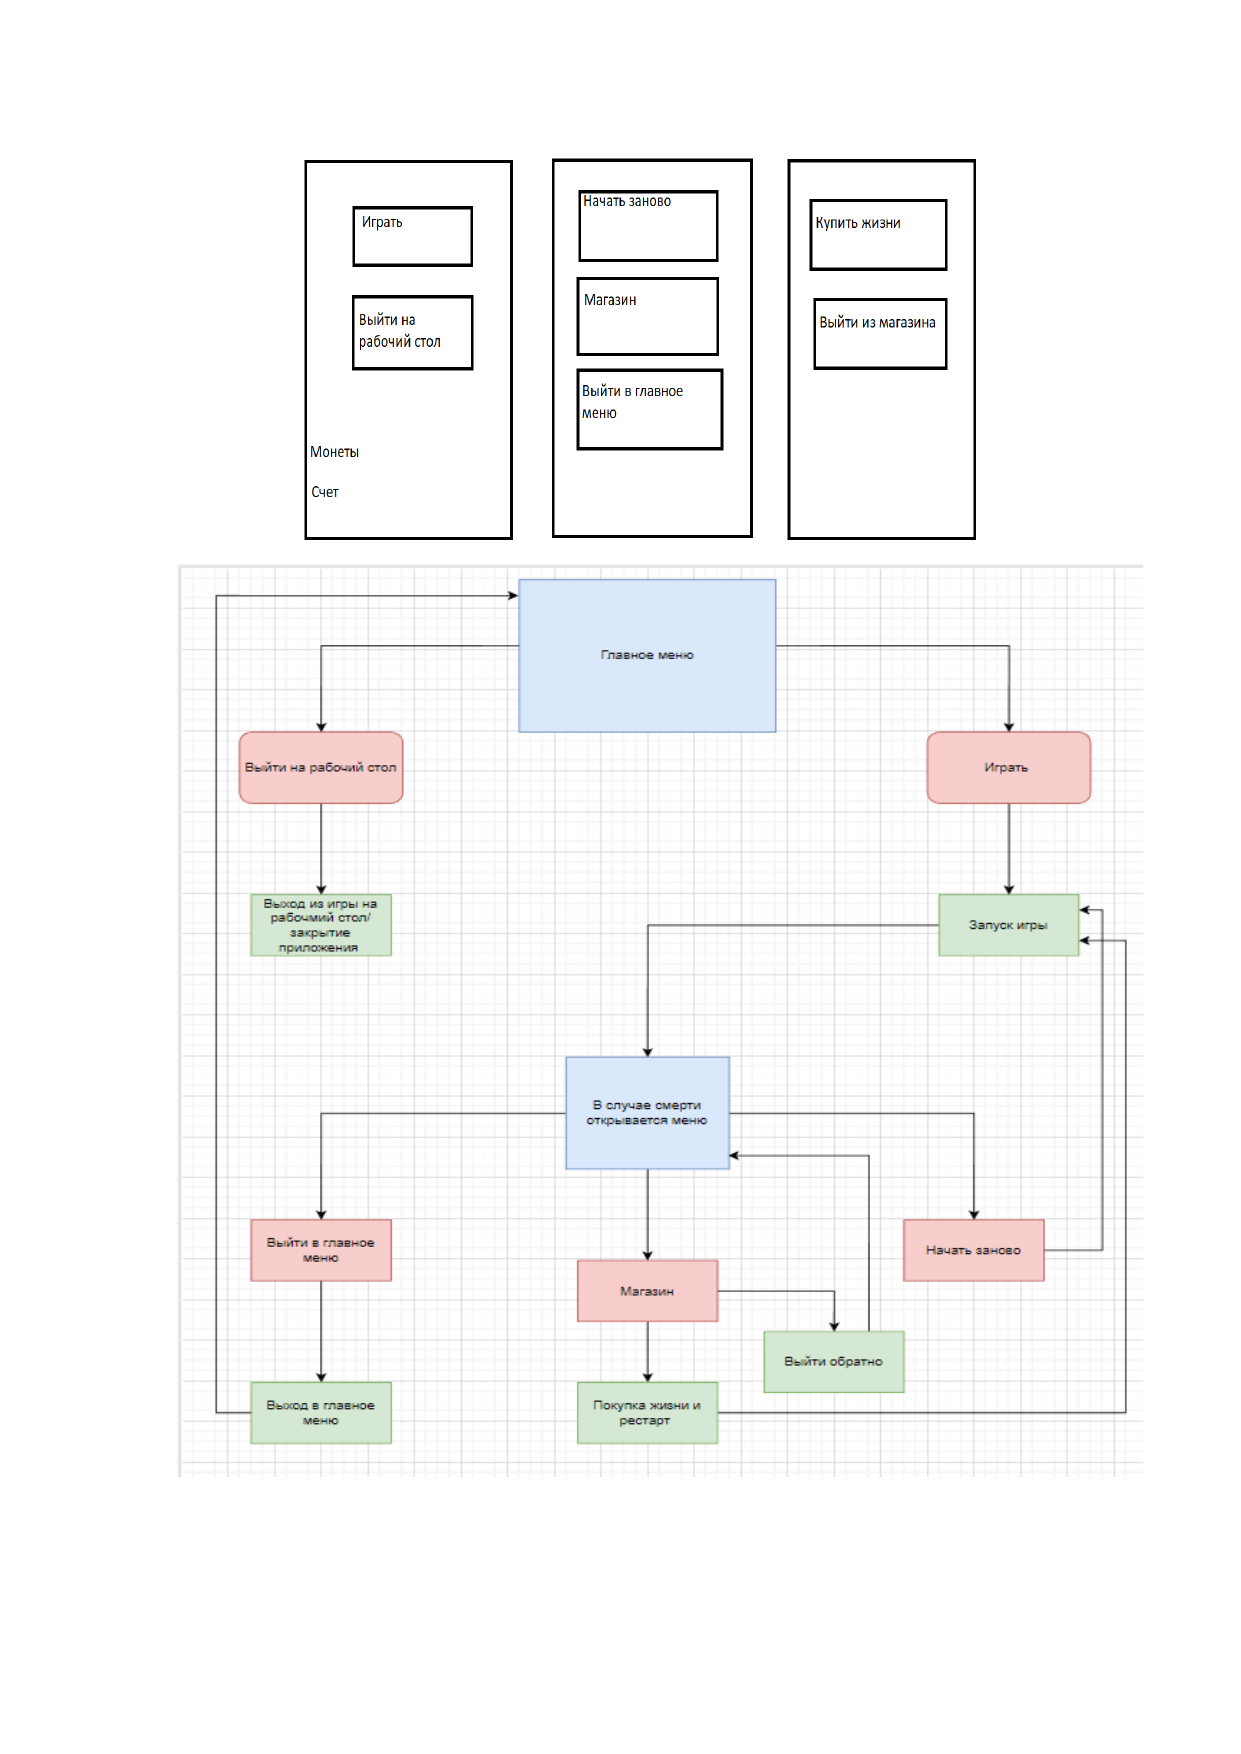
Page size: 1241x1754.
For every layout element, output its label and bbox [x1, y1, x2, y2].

picture [177, 564, 1144, 1477]
picture [177, 118, 1152, 563]
